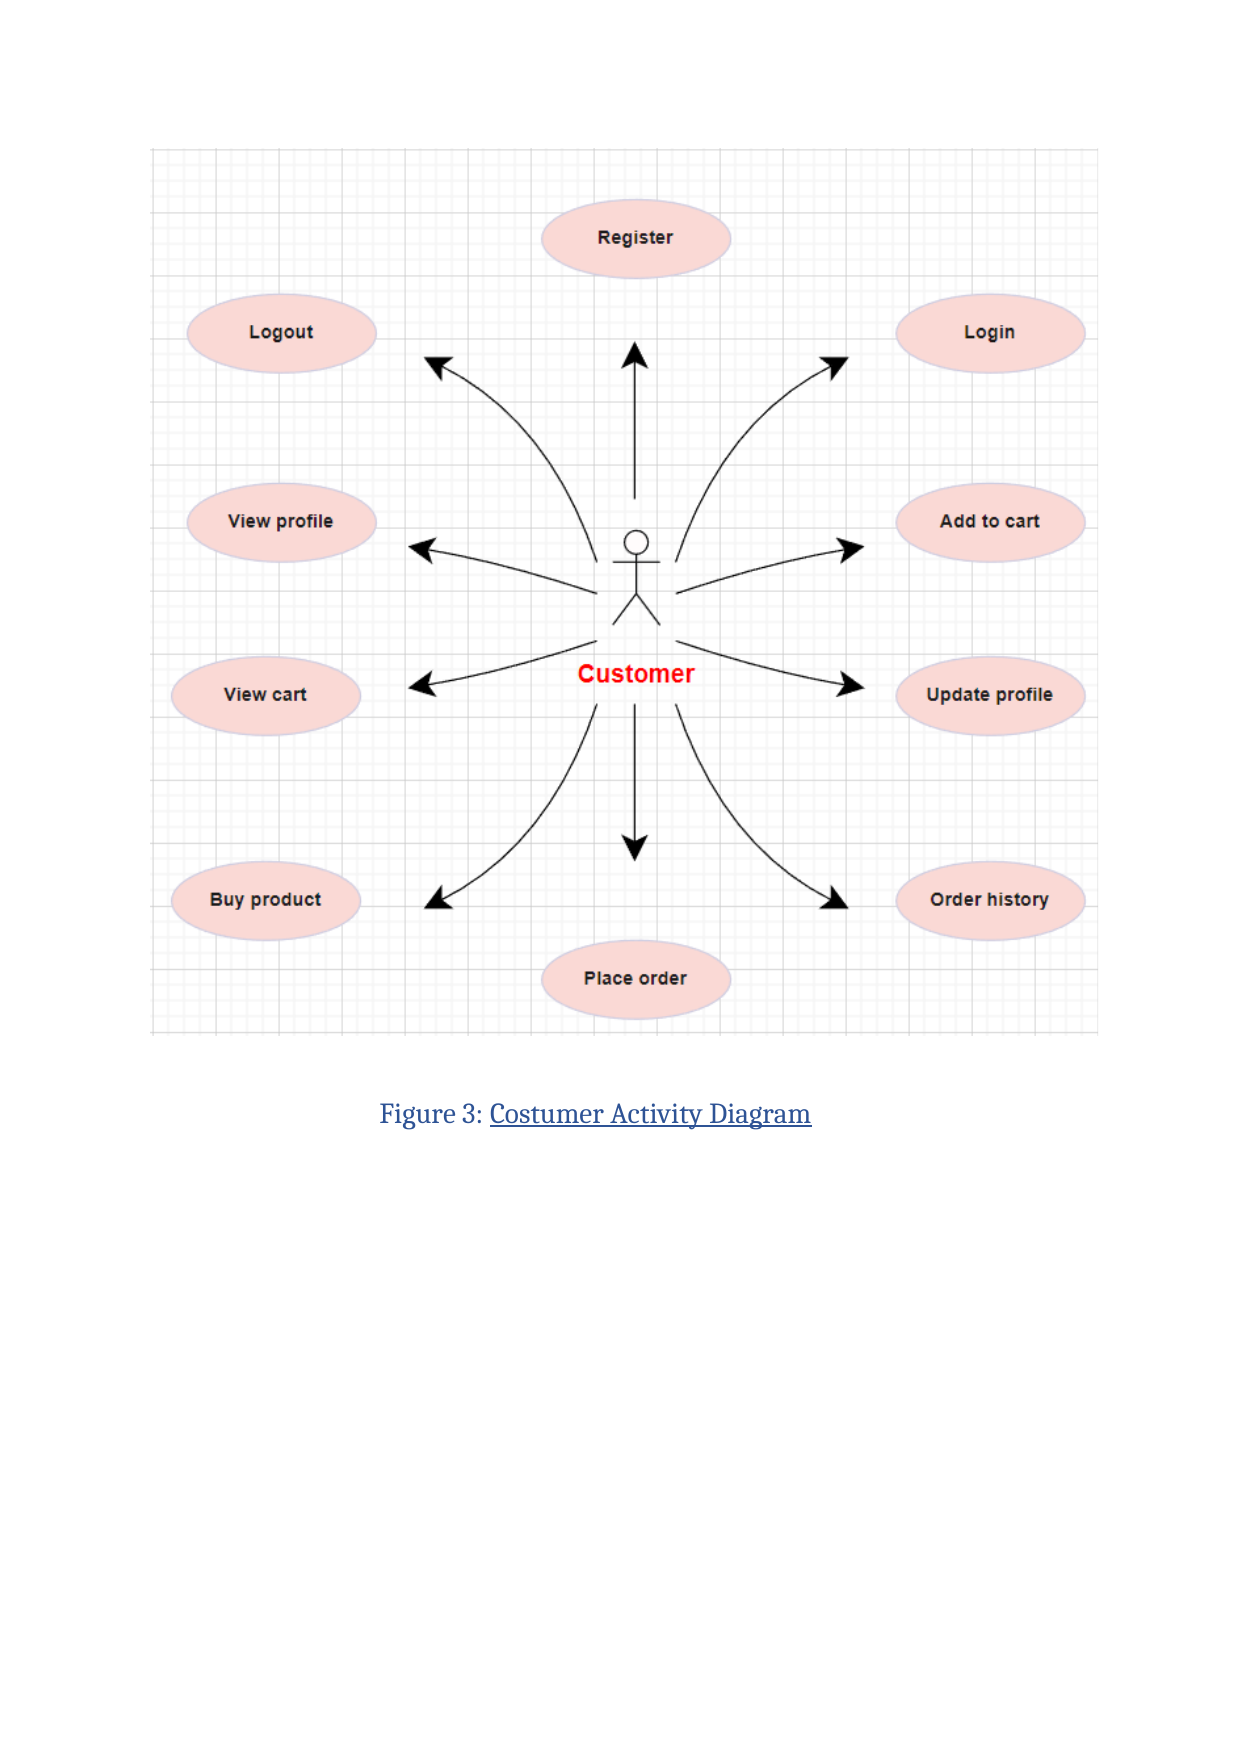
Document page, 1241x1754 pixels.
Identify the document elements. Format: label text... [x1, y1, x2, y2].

text Figure 3: Costumer Activity Diagram [131, 1097, 1163, 1131]
picture [150, 148, 1099, 1036]
